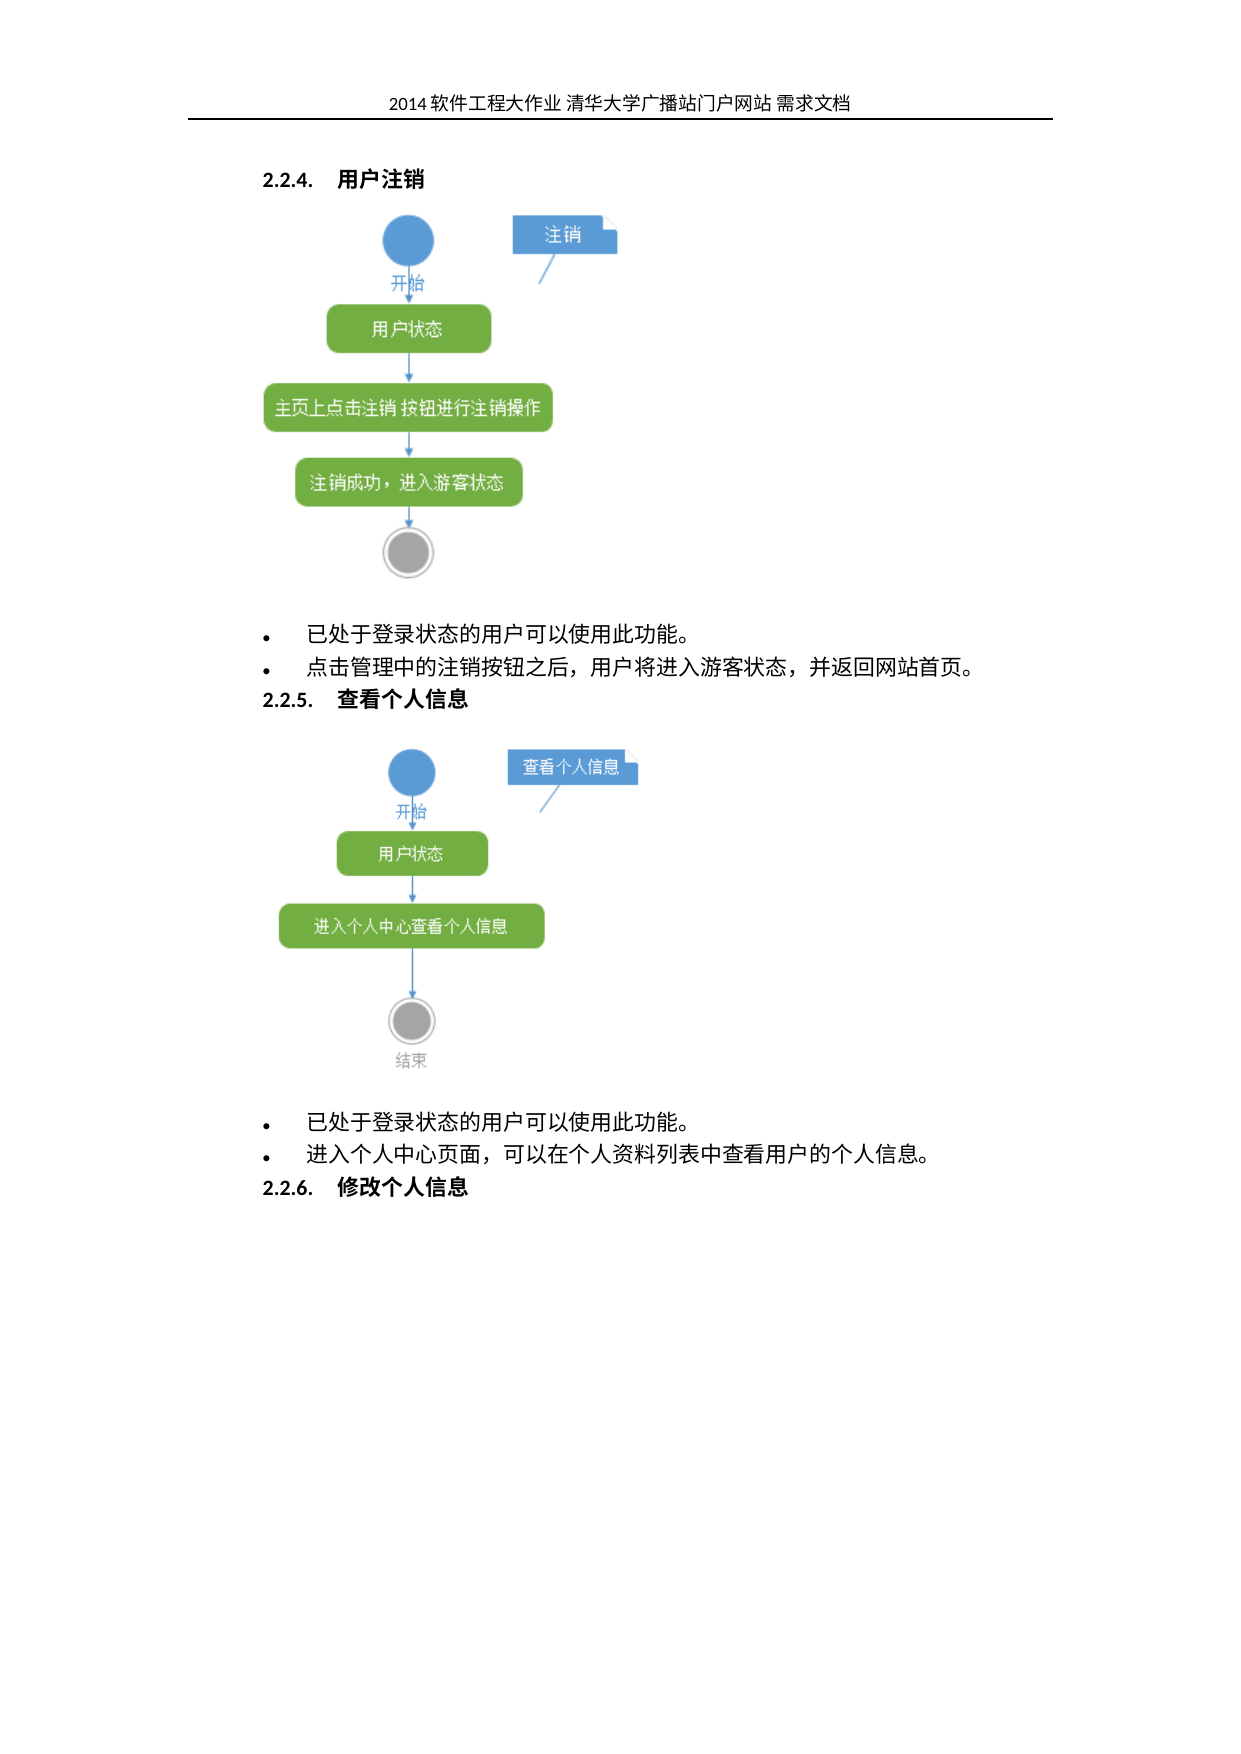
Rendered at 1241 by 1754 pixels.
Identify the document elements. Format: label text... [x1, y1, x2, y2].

picture [231, 194, 639, 600]
list 点击管理中的注销按钮之后，用户将进入游客状态，并返回网站首页。 [262, 649, 1053, 682]
text 查看个人信息 [262, 682, 1053, 714]
text 用户注销 [262, 162, 1053, 194]
picture [262, 714, 658, 1079]
list 已处于登录状态的用户可以使用此功能。 [262, 617, 1053, 649]
list 进入个人中心页面，可以在个人资料列表中查看用户的个人信息。 [262, 1137, 1053, 1169]
text 修改个人信息 [262, 1169, 1053, 1202]
list 已处于登录状态的用户可以使用此功能。 [262, 1104, 1053, 1137]
